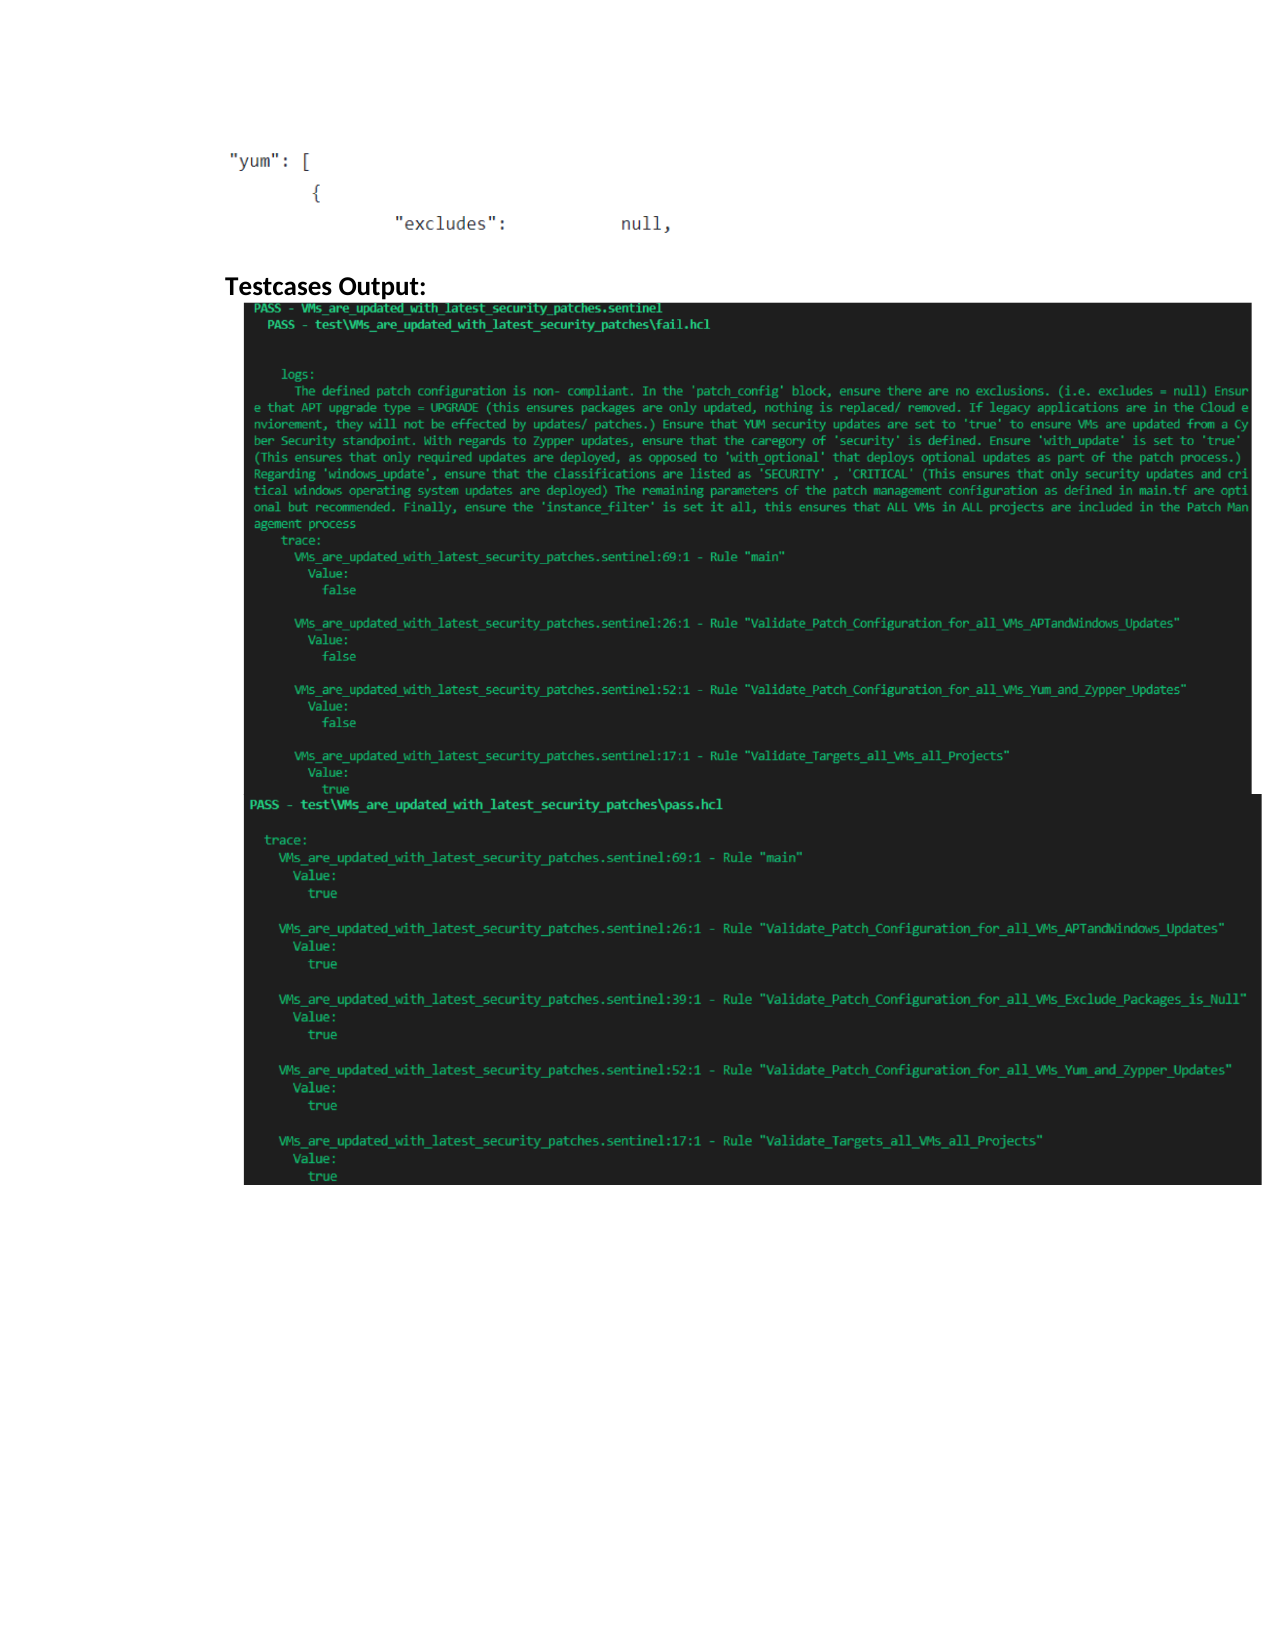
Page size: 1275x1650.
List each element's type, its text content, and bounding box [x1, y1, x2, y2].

text Testcases Output: [225, 269, 1125, 302]
picture [225, 150, 685, 236]
